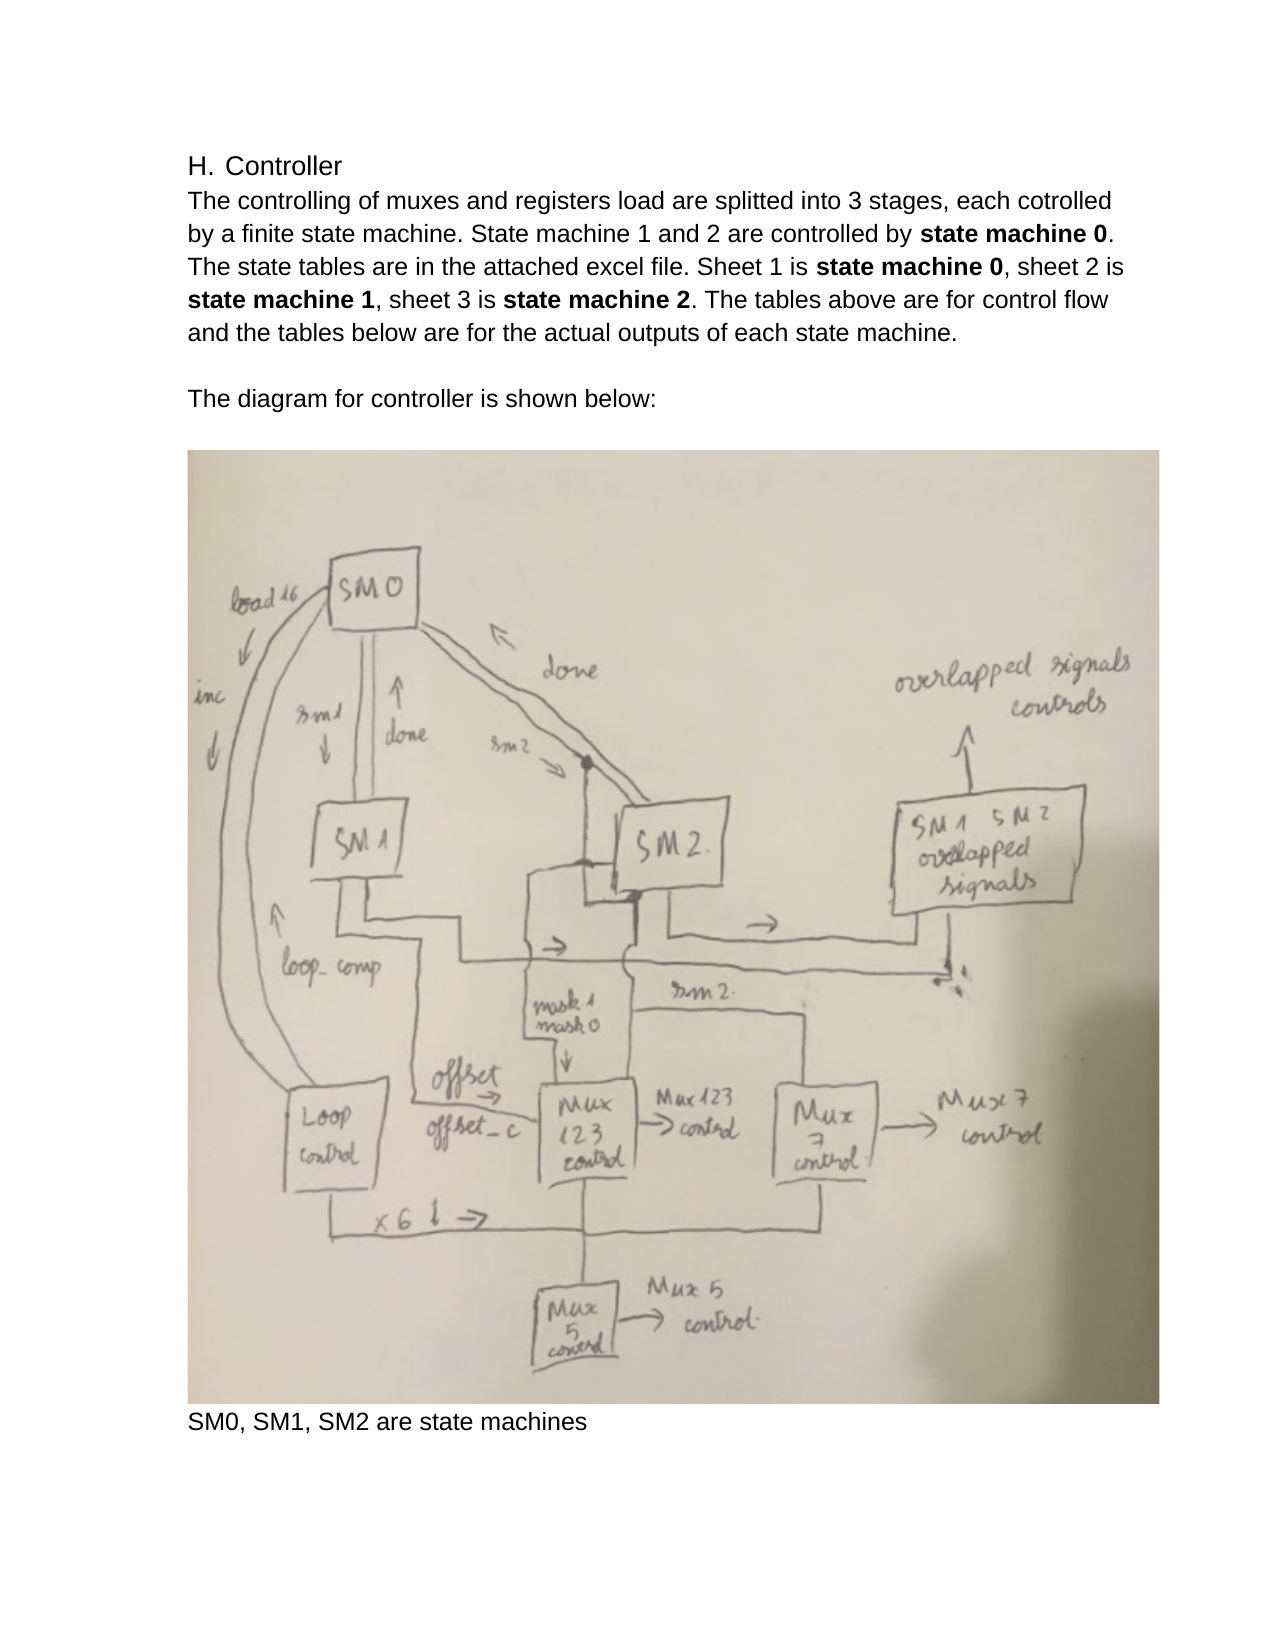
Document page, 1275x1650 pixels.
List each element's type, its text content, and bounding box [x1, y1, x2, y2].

text SM0, SM1, SM2 are state machines [187, 1407, 1125, 1436]
picture [187, 450, 1160, 1404]
text The diagram for controller is shown below: [187, 384, 1125, 413]
text The controlling of muxes and registers load are splitted into 3 stages, each cotrolled by a finite state machine. State machine 1 and 2 are controlled by state machine 0. The state tables are in the attached excel file. Sheet 1 is state machine 0, sheet 2 is state machine 1, sheet 3 is state machine 2. The tables above are for control flow and the tables below are for the actual outputs of each state machine. [187, 186, 1125, 347]
list Controller [187, 150, 1125, 181]
